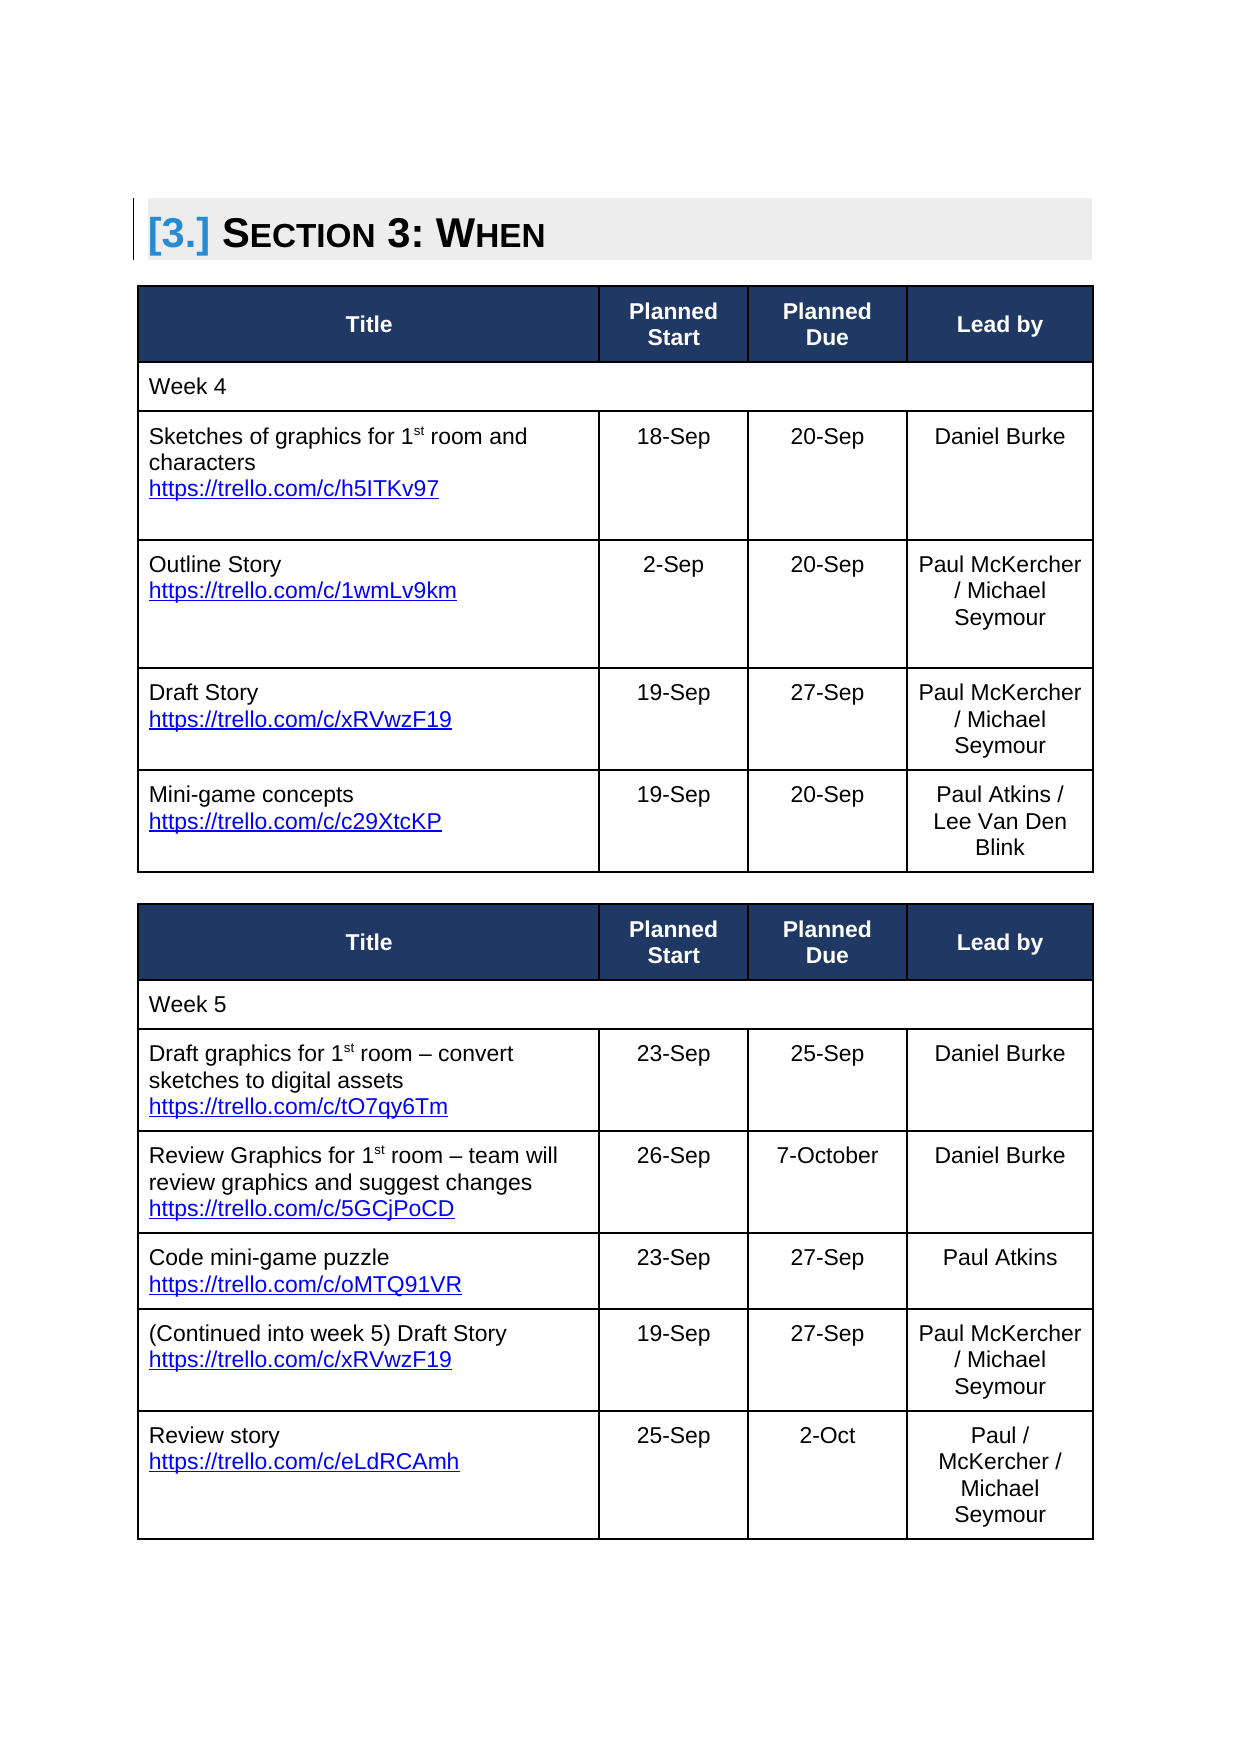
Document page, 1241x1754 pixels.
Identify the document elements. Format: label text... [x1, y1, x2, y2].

table_cell 2-Oct [749, 1412, 906, 1538]
table_cell Week 5 [139, 981, 1092, 1028]
table_header Lead by [908, 287, 1092, 361]
table_cell (Continued into week 5) Draft Story https://trello.com/c/xRVwzF19 [139, 1310, 598, 1409]
table_header Title [139, 287, 598, 361]
table_cell Paul McKercher / Michael Seymour [908, 1310, 1092, 1409]
table_cell 20-Sep [749, 541, 906, 667]
table_cell Mini-game concepts https://trello.com/c/c29XtcKP [139, 771, 598, 871]
table_cell Paul / McKercher / Michael Seymour [908, 1412, 1092, 1538]
table_cell Paul McKercher / Michael Seymour [908, 541, 1092, 667]
table_header Planned Due [749, 287, 906, 361]
table_header Planned Start [600, 287, 747, 361]
table_cell 19-Sep [600, 669, 747, 769]
table_cell 27-Sep [749, 1234, 906, 1307]
table_cell 7-October [749, 1132, 906, 1232]
table_cell Daniel Burke [908, 412, 1092, 538]
table_cell 27-Sep [749, 669, 906, 769]
table_cell Review story https://trello.com/c/eLdRCAmh [139, 1412, 598, 1538]
table_cell 25-Sep [749, 1030, 906, 1130]
table_cell Draft Story https://trello.com/c/xRVwzF19 [139, 669, 598, 769]
table_cell Code mini-game puzzle https://trello.com/c/oMTQ91VR [139, 1234, 598, 1307]
table_header Title [139, 905, 598, 979]
table_cell 18-Sep [600, 412, 747, 538]
table_cell 25-Sep [600, 1412, 747, 1538]
table_header Planned Due [749, 905, 906, 979]
table_cell 23-Sep [600, 1234, 747, 1307]
table_cell Paul Atkins [908, 1234, 1092, 1307]
table_cell 2-Sep [600, 541, 747, 667]
table_cell Paul Atkins / Lee Van Den Blink [908, 771, 1092, 871]
table_cell 23-Sep [600, 1030, 747, 1130]
table_cell Draft graphics for 1st room – convert sketches to digital assets https://trello.com/c/tO7qy6Tm [139, 1030, 598, 1130]
subtitle Section 3: When [148, 198, 1092, 260]
table_header Lead by [908, 905, 1092, 979]
table_cell Week 4 [139, 363, 1092, 410]
table_cell 20-Sep [749, 771, 906, 871]
table_cell Paul McKercher / Michael Seymour [908, 669, 1092, 769]
table_header Planned Start [600, 905, 747, 979]
table_cell 20-Sep [749, 412, 906, 538]
table_cell 26-Sep [600, 1132, 747, 1232]
table_cell Sketches of graphics for 1st room and characters https://trello.com/c/h5ITKv97 [139, 412, 598, 538]
table_cell Outline Story https://trello.com/c/1wmLv9km [139, 541, 598, 667]
table_cell Review Graphics for 1st room – team will review graphics and suggest changes https://trello.com/c/5GCjPoCD [139, 1132, 598, 1232]
table_cell 27-Sep [749, 1310, 906, 1409]
table_cell 19-Sep [600, 771, 747, 871]
table_cell Daniel Burke [908, 1132, 1092, 1232]
table_cell Daniel Burke [908, 1030, 1092, 1130]
table_cell 19-Sep [600, 1310, 747, 1409]
